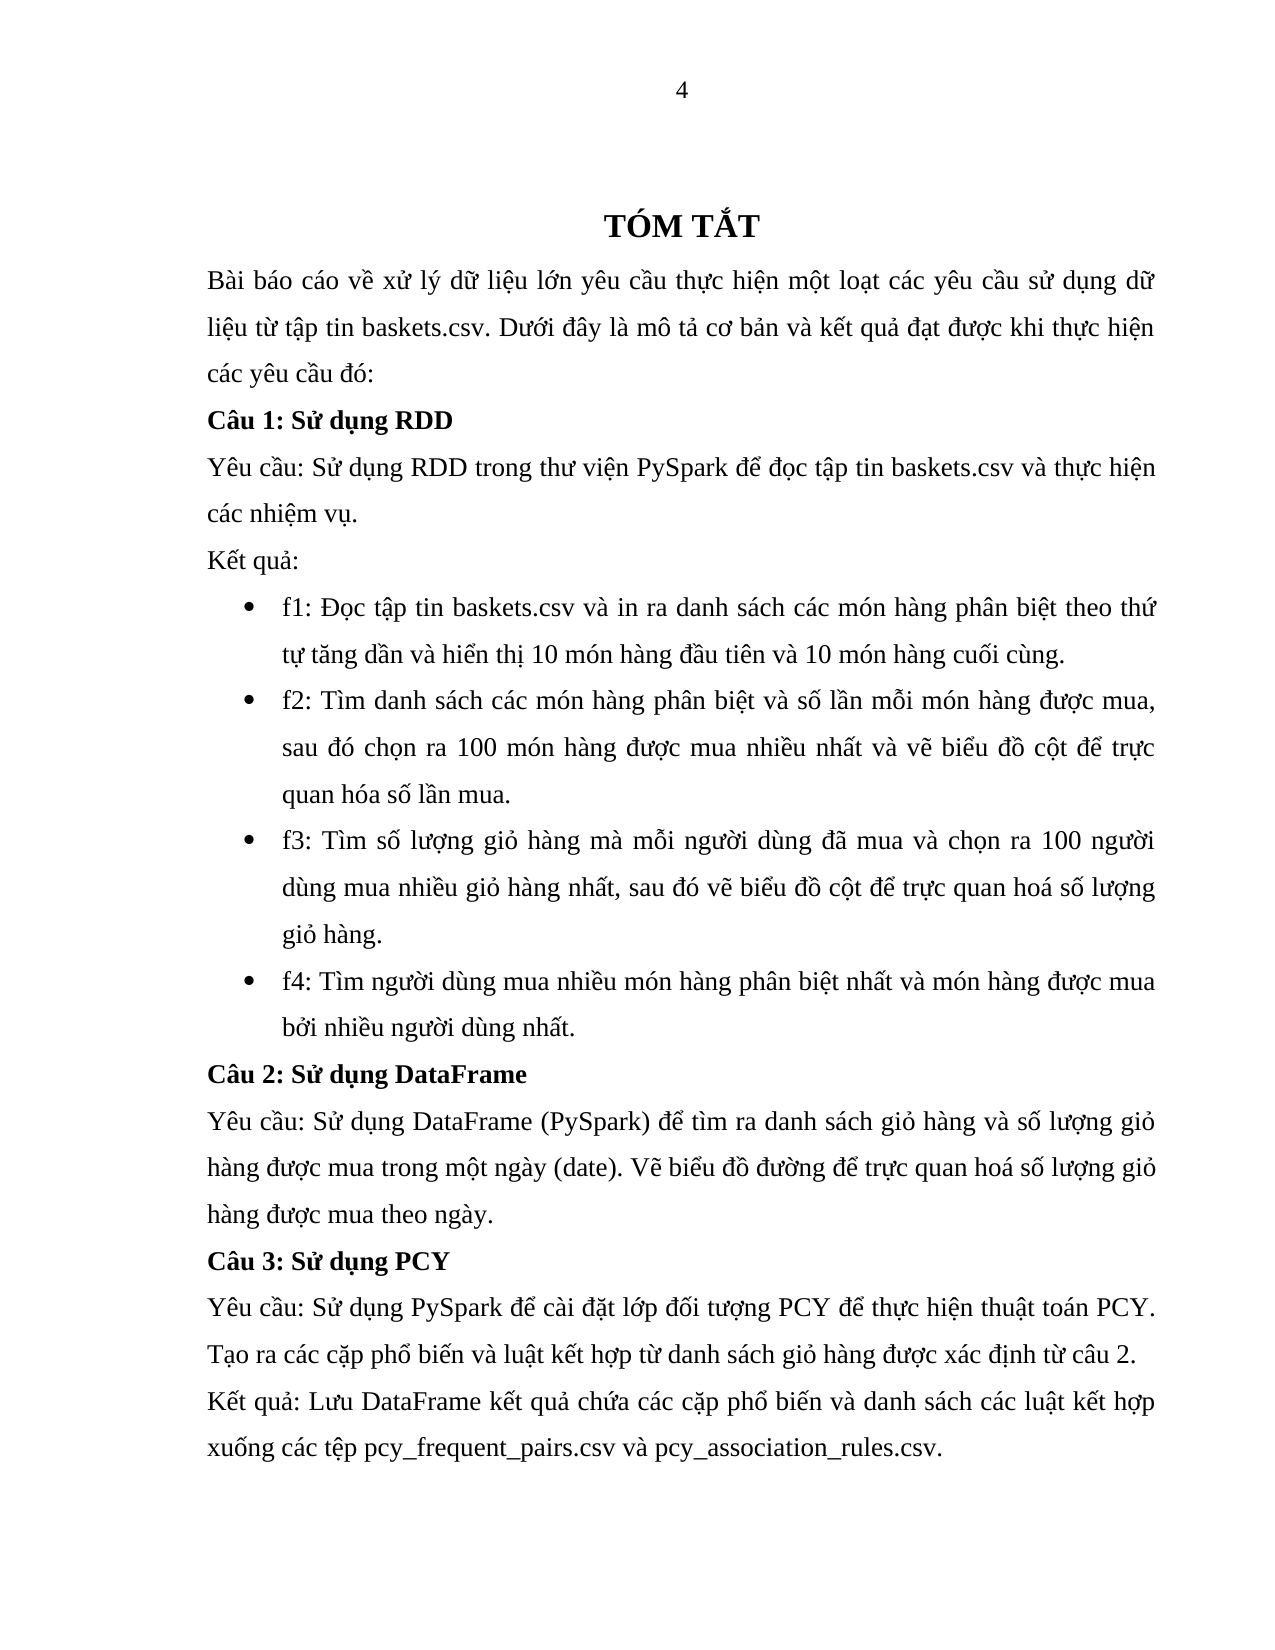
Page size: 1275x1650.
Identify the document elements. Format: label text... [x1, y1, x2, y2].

subtitle TÓM TẮT [207, 207, 1157, 245]
text Câu 2: Sử dụng DataFrame [207, 1058, 1157, 1089]
text Câu 1: Sử dụng RDD [207, 404, 1157, 435]
text Yêu cầu: Sử dụng DataFrame (PySpark) để tìm ra danh sách giỏ hàng và số lượng giỏ hàng được mua trong một ngày (date). Vẽ biểu đồ đường để trực quan hoá số lượng giỏ hàng được mua theo ngày. [207, 1105, 1157, 1229]
list f1: Đọc tập tin baskets.csv và in ra danh sách các món hàng phân biệt theo thứ tự tăng dần và hiển thị 10 món hàng đầu tiên và 10 món hàng cuối cùng. [244, 591, 1157, 669]
list f3: Tìm số lượng giỏ hàng mà mỗi người dùng đã mua và chọn ra 100 người dùng mua nhiều giỏ hàng nhất, sau đó vẽ biểu đồ cột để trực quan hoá số lượng giỏ hàng. [244, 824, 1157, 949]
text Yêu cầu: Sử dụng PySpark để cài đặt lớp đối tượng PCY để thực hiện thuật toán PCY. Tạo ra các cặp phổ biến và luật kết hợp từ danh sách giỏ hàng được xác định từ câu 2. [207, 1291, 1157, 1369]
text Kết quả: [207, 544, 1157, 575]
text Kết quả: Lưu DataFrame kết quả chứa các cặp phổ biến và danh sách các luật kết hợp xuống các tệp pcy_frequent_pairs.csv và pcy_association_rules.csv. [207, 1385, 1157, 1462]
text Bài báo cáo về xử lý dữ liệu lớn yêu cầu thực hiện một loạt các yêu cầu sử dụng dữ liệu từ tập tin baskets.csv. Dưới đây là mô tả cơ bản và kết quả đạt được khi thực hiện các yêu cầu đó: [207, 264, 1157, 389]
list f2: Tìm danh sách các món hàng phân biệt và số lần mỗi món hàng được mua, sau đó chọn ra 100 món hàng được mua nhiều nhất và vẽ biểu đồ cột để trực quan hóa số lần mua. [244, 684, 1157, 809]
list f4: Tìm người dùng mua nhiều món hàng phân biệt nhất và món hàng được mua bởi nhiều người dùng nhất. [244, 964, 1157, 1042]
text Yêu cầu: Sử dụng RDD trong thư viện PySpark để đọc tập tin baskets.csv và thực hiện các nhiệm vụ. [207, 451, 1157, 529]
text Câu 3: Sử dụng PCY [207, 1245, 1157, 1276]
